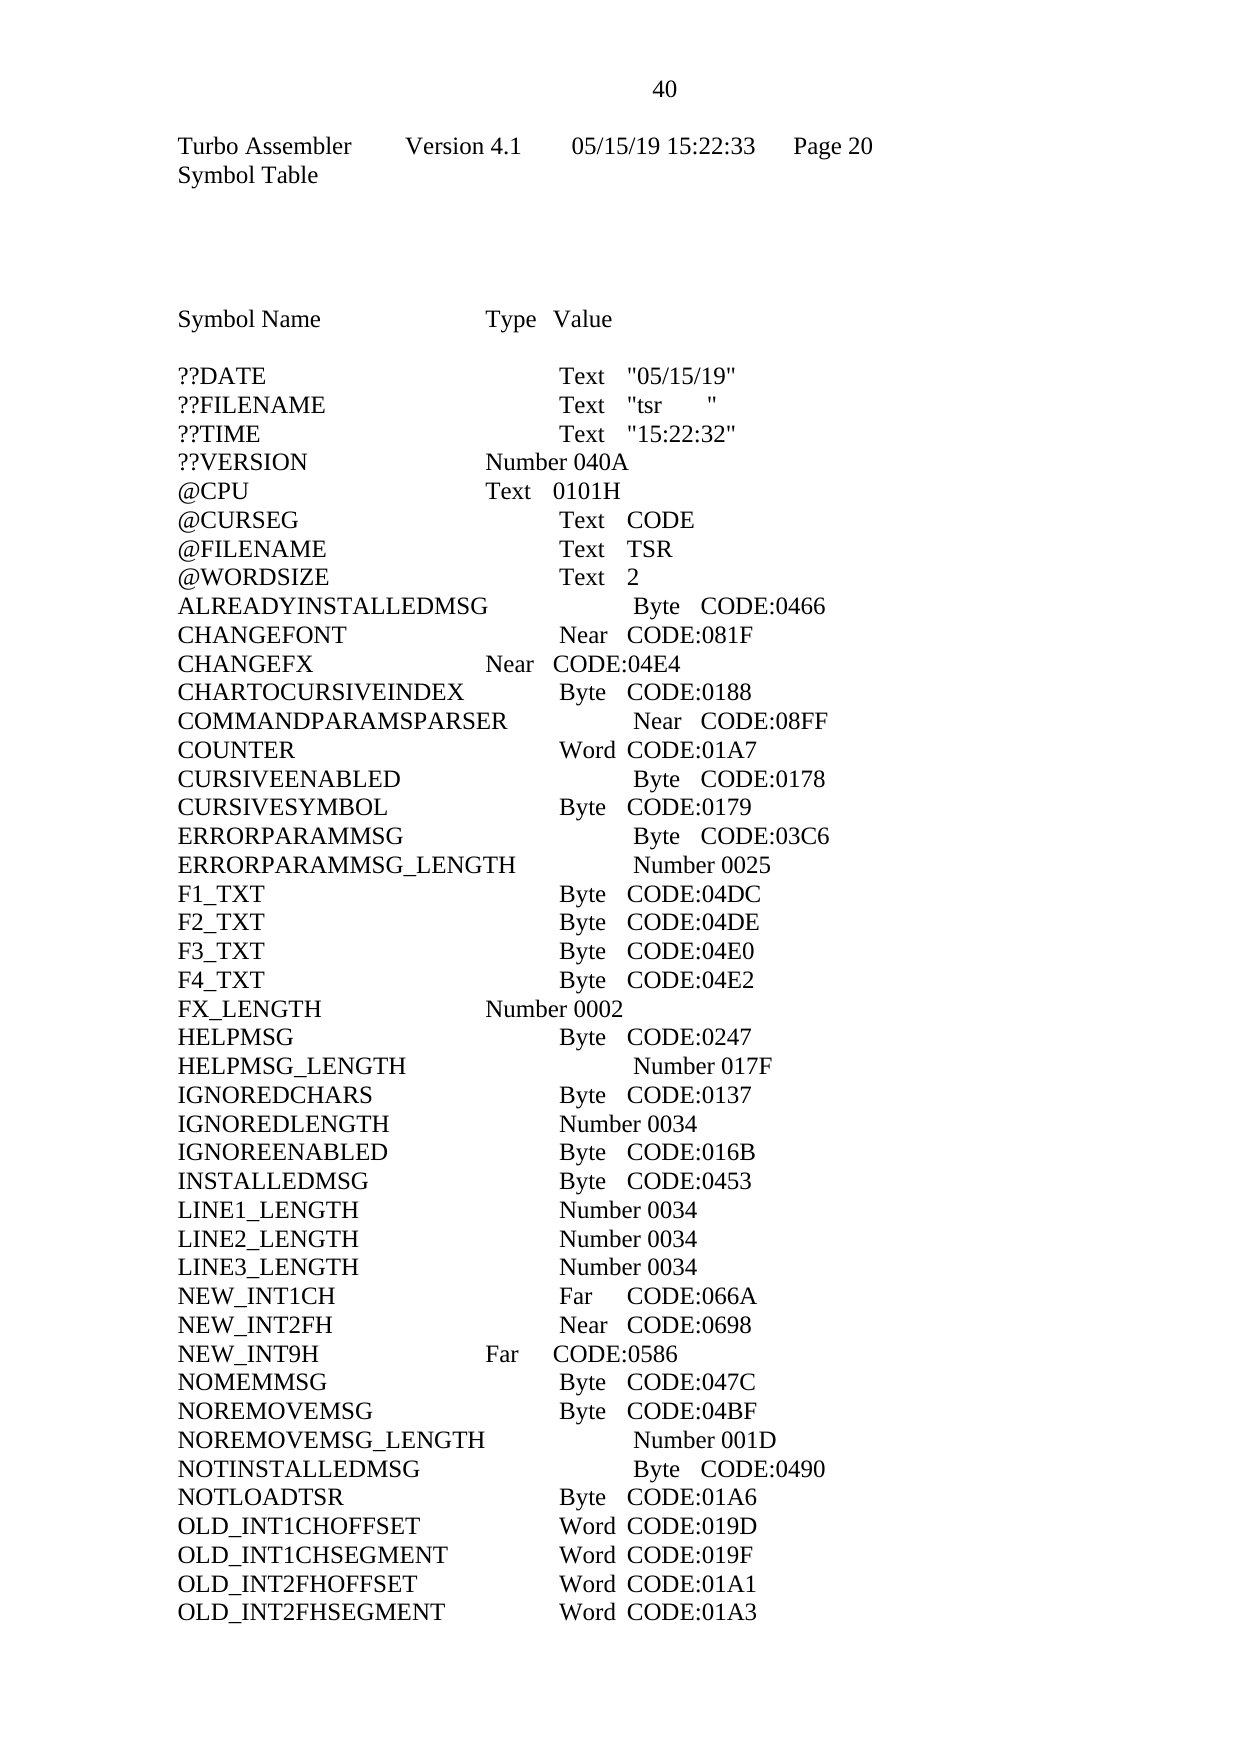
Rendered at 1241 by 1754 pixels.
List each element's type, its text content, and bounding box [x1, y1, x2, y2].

text CURSIVEENABLED Byte CODE:0178 [177, 764, 1152, 792]
text @WORDSIZE Text 2 [177, 562, 1152, 591]
text INSTALLEDMSG Byte CODE:0453 [177, 1166, 1152, 1195]
text F4_TXT Byte CODE:04E2 [177, 965, 1152, 994]
text Symbol Table [177, 160, 1152, 189]
text F3_TXT Byte CODE:04E0 [177, 936, 1152, 965]
text LINE2_LENGTH Number 0034 [177, 1224, 1152, 1252]
text OLD_INT1CHSEGMENT Word CODE:019F [177, 1540, 1152, 1569]
text COUNTER Word CODE:01A7 [177, 735, 1152, 764]
text ??DATE Text "05/15/19" [177, 361, 1152, 390]
text F2_TXT Byte CODE:04DE [177, 907, 1152, 936]
text CURSIVESYMBOL Byte CODE:0179 [177, 792, 1152, 821]
text NOREMOVEMSG Byte CODE:04BF [177, 1396, 1152, 1425]
text NEW_INT2FH Near CODE:0698 [177, 1310, 1152, 1339]
text IGNOREENABLED Byte CODE:016B [177, 1137, 1152, 1166]
text CHANGEFX Near CODE:04E4 [177, 649, 1152, 677]
text CHANGEFONT Near CODE:081F [177, 620, 1152, 649]
text OLD_INT2FHOFFSET Word CODE:01A1 [177, 1569, 1152, 1597]
text ??VERSION Number 040A [177, 447, 1152, 476]
text Turbo Assembler Version 4.1 05/15/19 15:22:33 Page 20 [177, 131, 1152, 160]
text NEW_INT1CH Far CODE:066A [177, 1281, 1152, 1310]
text NOTLOADTSR Byte CODE:01A6 [177, 1482, 1152, 1511]
text ??FILENAME Text "tsr " [177, 390, 1152, 419]
text ??TIME Text "15:22:32" [177, 419, 1152, 447]
text @CPU Text 0101H [177, 476, 1152, 505]
text HELPMSG Byte CODE:0247 [177, 1022, 1152, 1051]
text ERRORPARAMMSG_LENGTH Number 0025 [177, 850, 1152, 879]
text OLD_INT1CHOFFSET Word CODE:019D [177, 1511, 1152, 1540]
text F1_TXT Byte CODE:04DC [177, 879, 1152, 907]
text @FILENAME Text TSR [177, 534, 1152, 562]
text NOTINSTALLEDMSG Byte CODE:0490 [177, 1454, 1152, 1482]
text ERRORPARAMMSG Byte CODE:03C6 [177, 821, 1152, 850]
text COMMANDPARAMSPARSER Near CODE:08FF [177, 706, 1152, 735]
text NOMEMMSG Byte CODE:047C [177, 1367, 1152, 1396]
text ALREADYINSTALLEDMSG Byte CODE:0466 [177, 591, 1152, 620]
text IGNOREDCHARS Byte CODE:0137 [177, 1080, 1152, 1109]
text OLD_INT2FHSEGMENT Word CODE:01A3 [177, 1597, 1152, 1626]
text LINE1_LENGTH Number 0034 [177, 1195, 1152, 1224]
text NOREMOVEMSG_LENGTH Number 001D [177, 1425, 1152, 1454]
text NEW_INT9H Far CODE:0586 [177, 1339, 1152, 1367]
text CHARTOCURSIVEINDEX Byte CODE:0188 [177, 677, 1152, 706]
text Symbol Name Type Value [177, 304, 1152, 332]
text IGNOREDLENGTH Number 0034 [177, 1109, 1152, 1137]
text HELPMSG_LENGTH Number 017F [177, 1051, 1152, 1080]
text FX_LENGTH Number 0002 [177, 994, 1152, 1022]
text LINE3_LENGTH Number 0034 [177, 1252, 1152, 1281]
text @CURSEG Text CODE [177, 505, 1152, 534]
